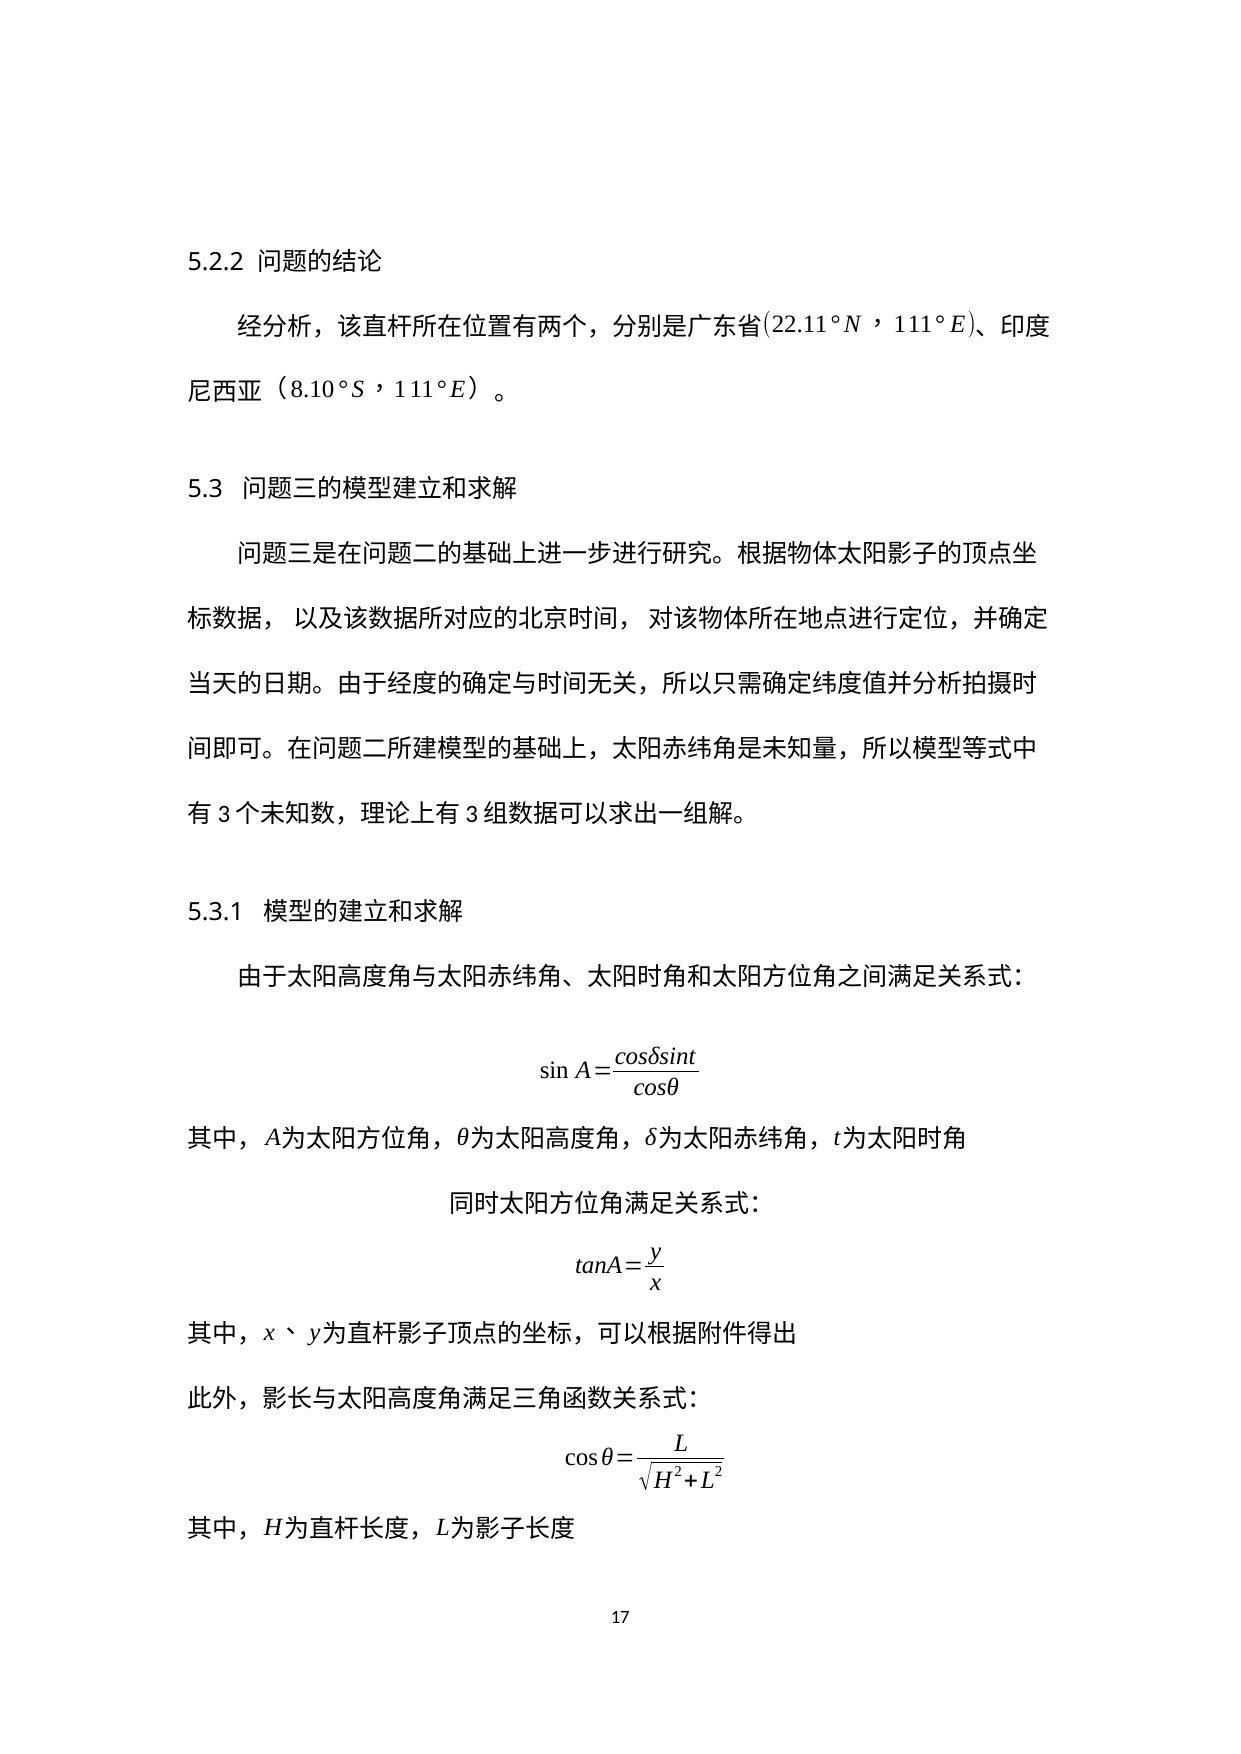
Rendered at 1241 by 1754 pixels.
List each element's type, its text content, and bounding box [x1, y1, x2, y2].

text 问题三是在问题二的基础上进一步进行研究。根据物体太阳影子的顶点坐标数据， 以及该数据所对应的北京时间， 对该物体所在地点进行定位，并确定当天的日期。由于经度的确定与时间无关，所以只需确定纬度值并分析拍摄时间即可。在问题二所建模型的基础上，太阳赤纬角是未知量，所以模型等式中有3个未知数，理论上有3组数据可以求出一组解。 [187, 519, 1053, 844]
text 其中，为太阳方位角，为太阳高度角，为太阳赤纬角，为太阳时角 [187, 1104, 1053, 1169]
text 5.3.1 模型的建立和求解 [187, 877, 1053, 942]
text 其中，为直杆影子顶点的坐标，可以根据附件得出 [187, 1299, 1053, 1364]
text 此外，影长与太阳高度角满足三角函数关系式： [187, 1364, 1053, 1429]
text 5.2.2 问题的结论 [187, 227, 1053, 292]
text 5.3 问题三的模型建立和求解 [187, 454, 1053, 519]
text 同时太阳方位角满足关系式： [187, 1169, 1053, 1299]
text 由于太阳高度角与太阳赤纬角、太阳时角和太阳方位角之间满足关系式： [187, 942, 1053, 1007]
text 其中，为直杆长度，为影子长度 [187, 1494, 1053, 1559]
text 经分析，该直杆所在位置有两个，分别是广东省、印度尼西亚。 [187, 292, 1053, 422]
